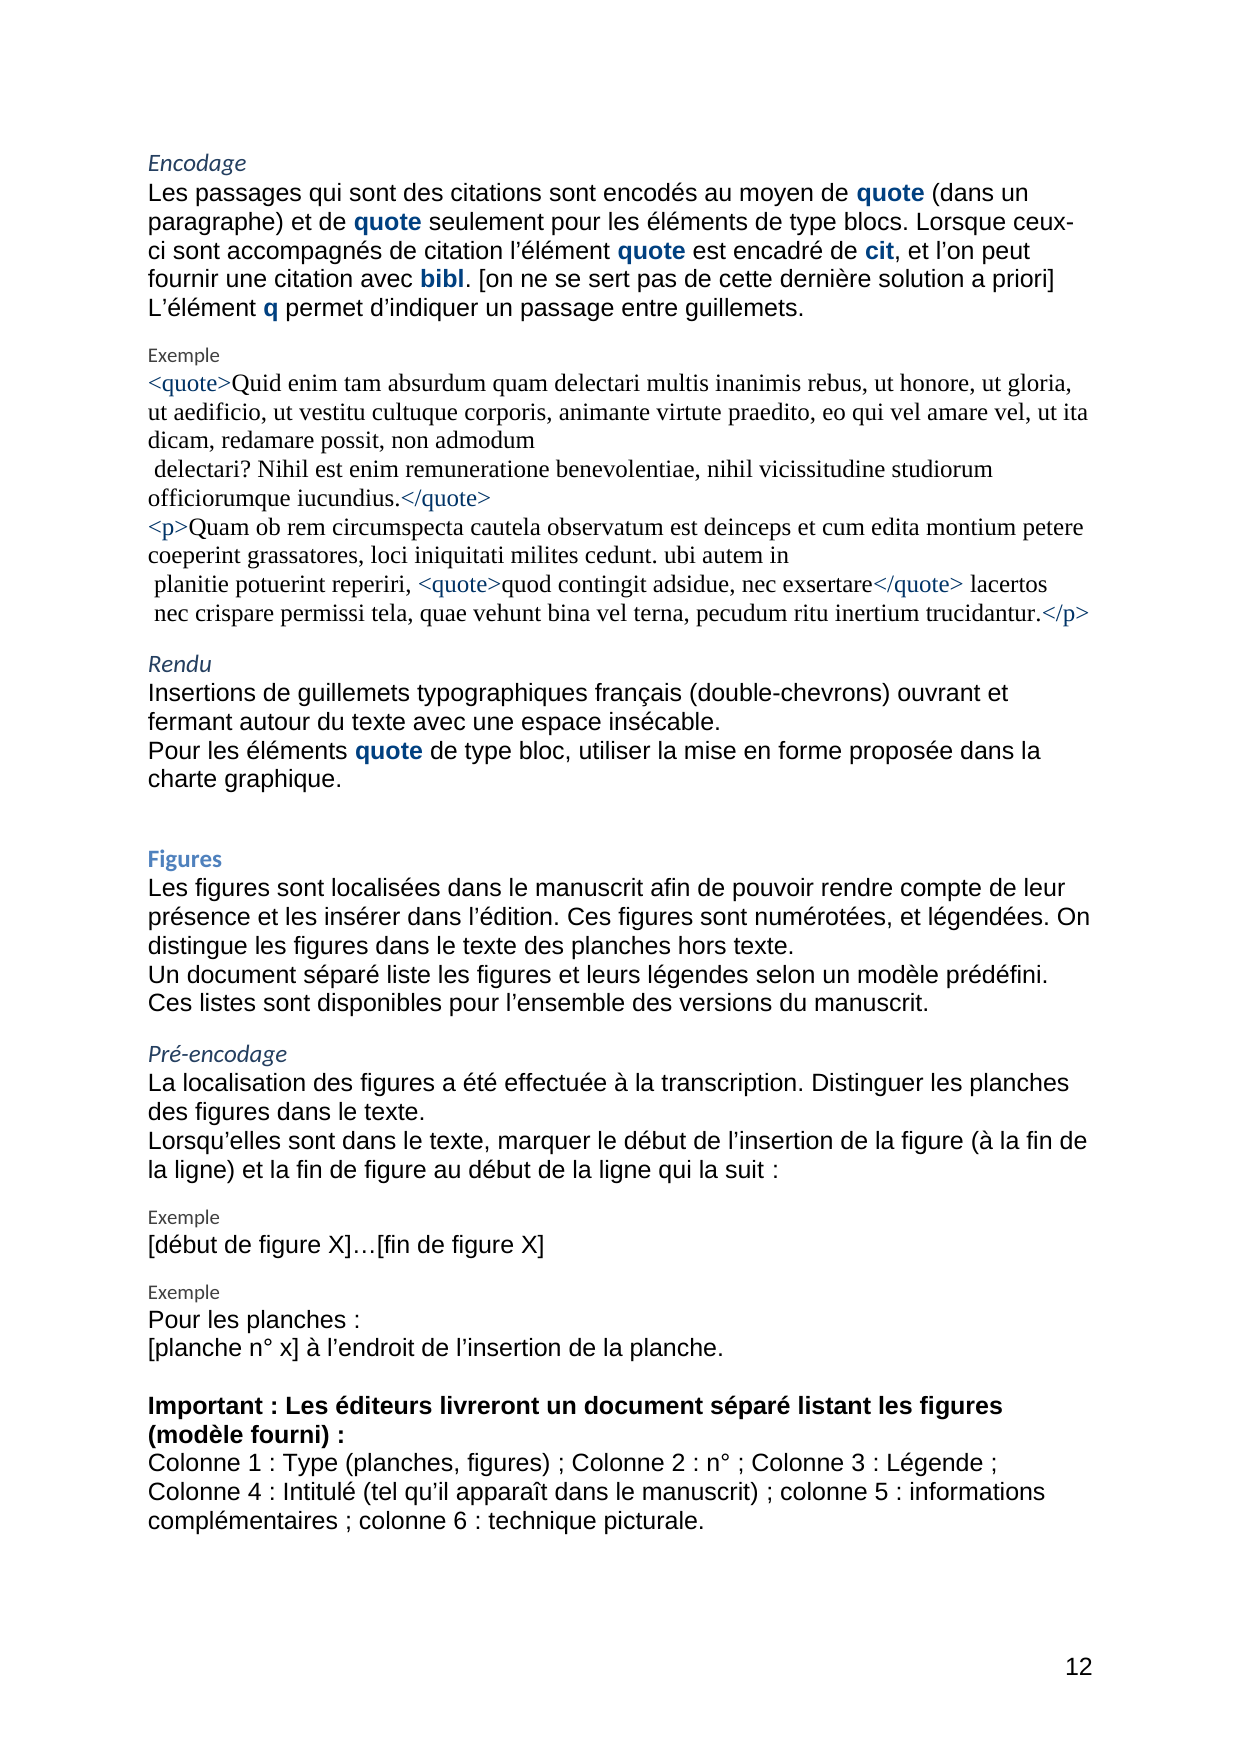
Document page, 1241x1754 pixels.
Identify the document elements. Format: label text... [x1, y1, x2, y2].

subtitle Exemple [148, 1204, 1093, 1230]
text La localisation des figures a été effectuée à la transcription. Distinguer les planches des figures dans le texte. [148, 1068, 1093, 1126]
subtitle Exemple [148, 343, 1093, 368]
text [planche n° x] à l’endroit de l’insertion de la planche. [148, 1333, 1093, 1362]
subtitle Figures [148, 843, 1093, 873]
subtitle Encodage [148, 148, 1093, 178]
text [début de figure X]…[fin de figure X] [148, 1230, 1093, 1258]
text Pour les éléments quote de type bloc, utiliser la mise en forme proposée dans la charte graphique. [148, 736, 1093, 793]
text L’élément q permet d’indiquer un passage entre guillemets. [148, 293, 1093, 322]
subtitle Rendu [148, 648, 1093, 678]
text Important : Les éditeurs livreront un document séparé listant les figures (modèle fourni) : [148, 1391, 1093, 1448]
text Les passages qui sont des citations sont encodés au moyen de quote (dans un paragraphe) et de quote seulement pour les éléments de type blocs. Lorsque ceux-ci sont accompagnés de citation l’élément quote est encadré de cit, et l’on peut fournir une citation avec bibl. [on ne se sert pas de cette dernière solution a priori] [148, 178, 1093, 293]
text Pour les planches : [148, 1305, 1093, 1333]
text <quote>Quid enim tam absurdum quam delectari multis inanimis rebus, ut honore, ut gloria, ut aedificio, ut vestitu cultuque corporis, animante virtute praedito, eo qui vel amare vel, ut ita dicam, redamare possit, non admodum delectari? Nihil est enim remuneratione benevolentiae, nihil vicissitudine studiorum officiorumque iucundius.</quote> <p>Quam ob rem circumspecta cautela observatum est deinceps et cum edita montium petere coeperint grassatores, loci iniquitati milites cedunt. ubi autem in planitie potuerint reperiri, <quote>quod contingit adsidue, nec exsertare</quote> lacertos nec crispare permissi tela, quae vehunt bina vel terna, pecudum ritu inertium trucidantur.</p> [148, 368, 1093, 627]
text Lorsqu’elles sont dans le texte, marquer le début de l’insertion de la figure (à la fin de la ligne) et la fin de figure au début de la ligne qui la suit : [148, 1126, 1093, 1183]
text Insertions de guillemets typographiques français (double-chevrons) ouvrant et fermant autour du texte avec une espace insécable. [148, 678, 1093, 736]
text Les figures sont localisées dans le manuscrit afin de pouvoir rendre compte de leur présence et les insérer dans l’édition. Ces figures sont numérotées, et légendées. On distingue les figures dans le texte des planches hors texte. [148, 873, 1093, 959]
subtitle Pré-encodage [148, 1038, 1093, 1068]
text Colonne 1 : Type (planches, figures) ; Colonne 2 : n° ; Colonne 3 : Légende ; Colonne 4 : Intitulé (tel qu’il apparaît dans le manuscrit) ; colonne 5 : informations complémentaires ; colonne 6 : technique picturale. [148, 1448, 1093, 1535]
text Un document séparé liste les figures et leurs légendes selon un modèle prédéfini. Ces listes sont disponibles pour l’ensemble des versions du manuscrit. [148, 959, 1093, 1017]
subtitle Exemple [148, 1279, 1093, 1305]
